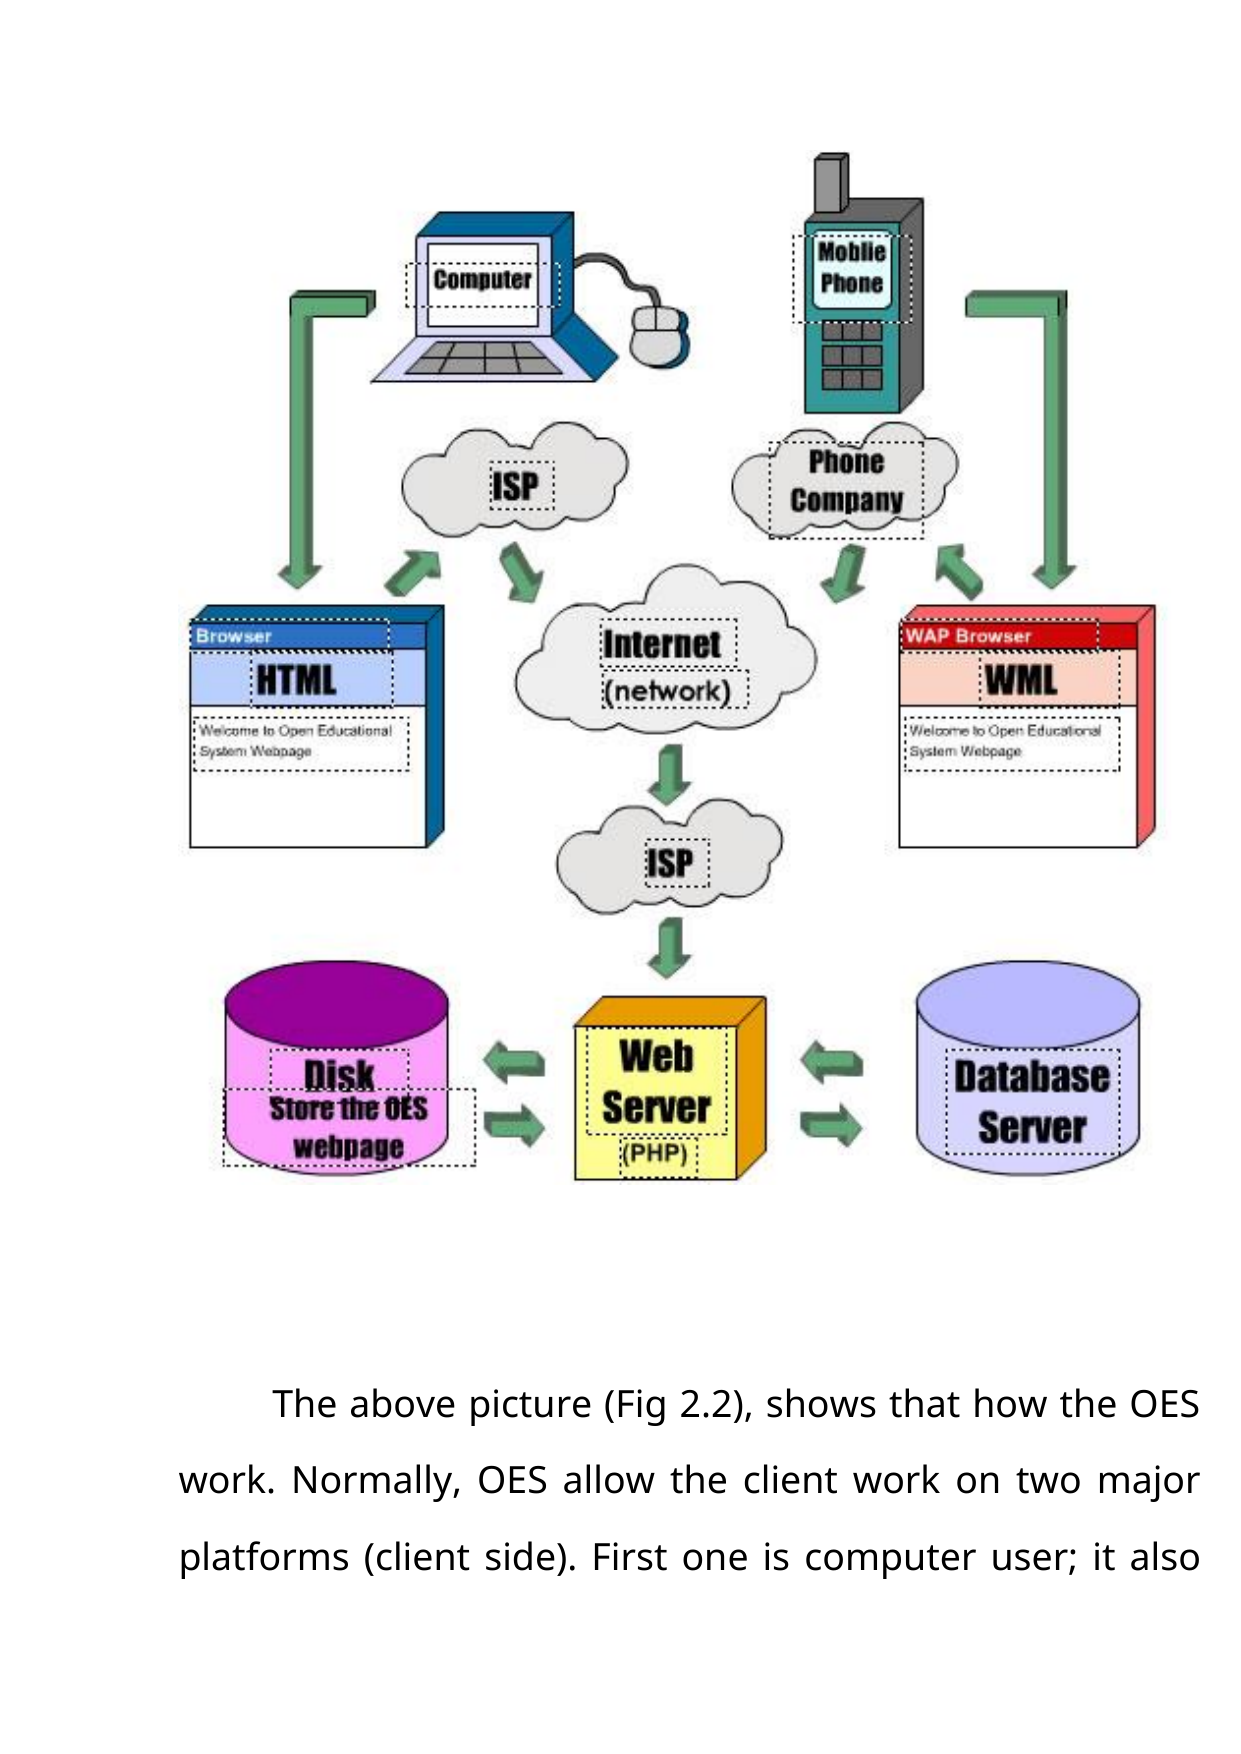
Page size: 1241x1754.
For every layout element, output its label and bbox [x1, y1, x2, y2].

text [178, 1377, 1202, 1581]
picture [178, 150, 1172, 1185]
